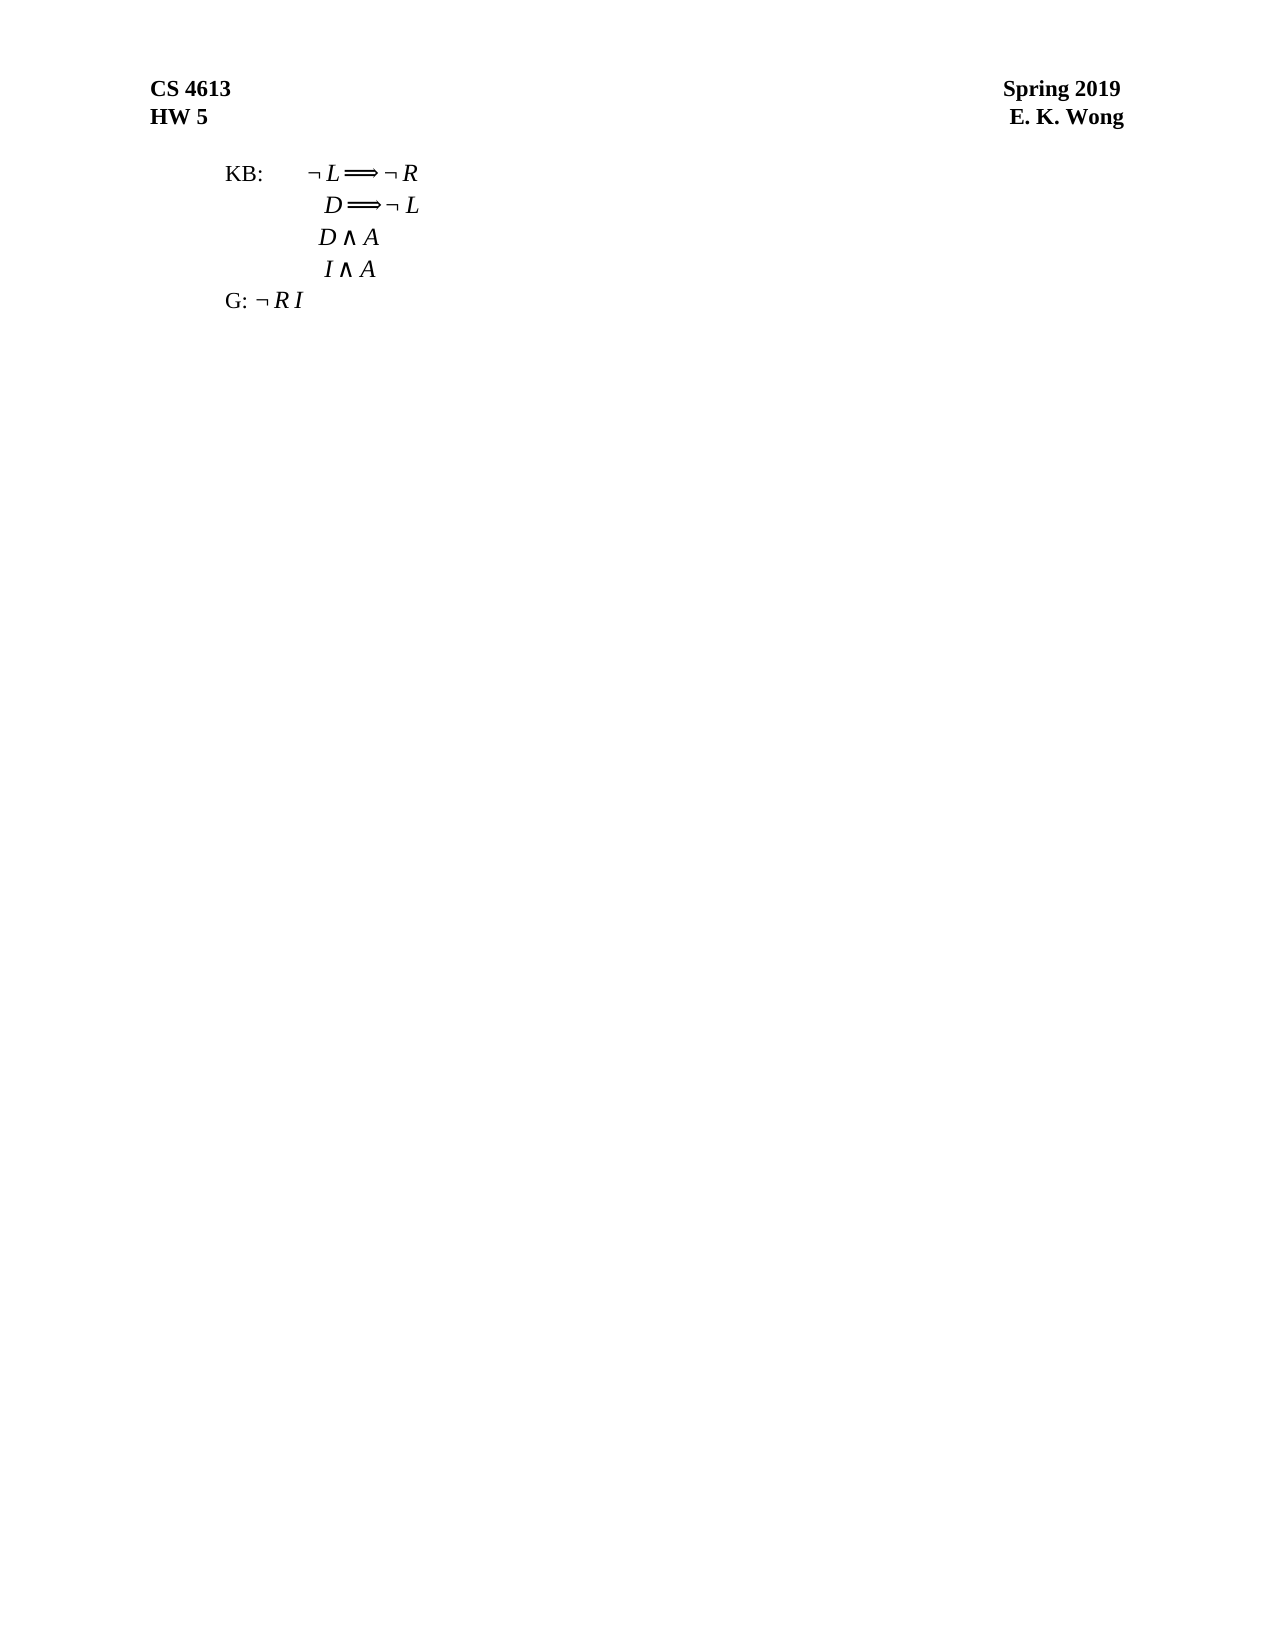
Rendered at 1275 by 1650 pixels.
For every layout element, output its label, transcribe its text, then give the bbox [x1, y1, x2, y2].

text KB: [150, 160, 1125, 187]
text G: [150, 287, 1125, 314]
